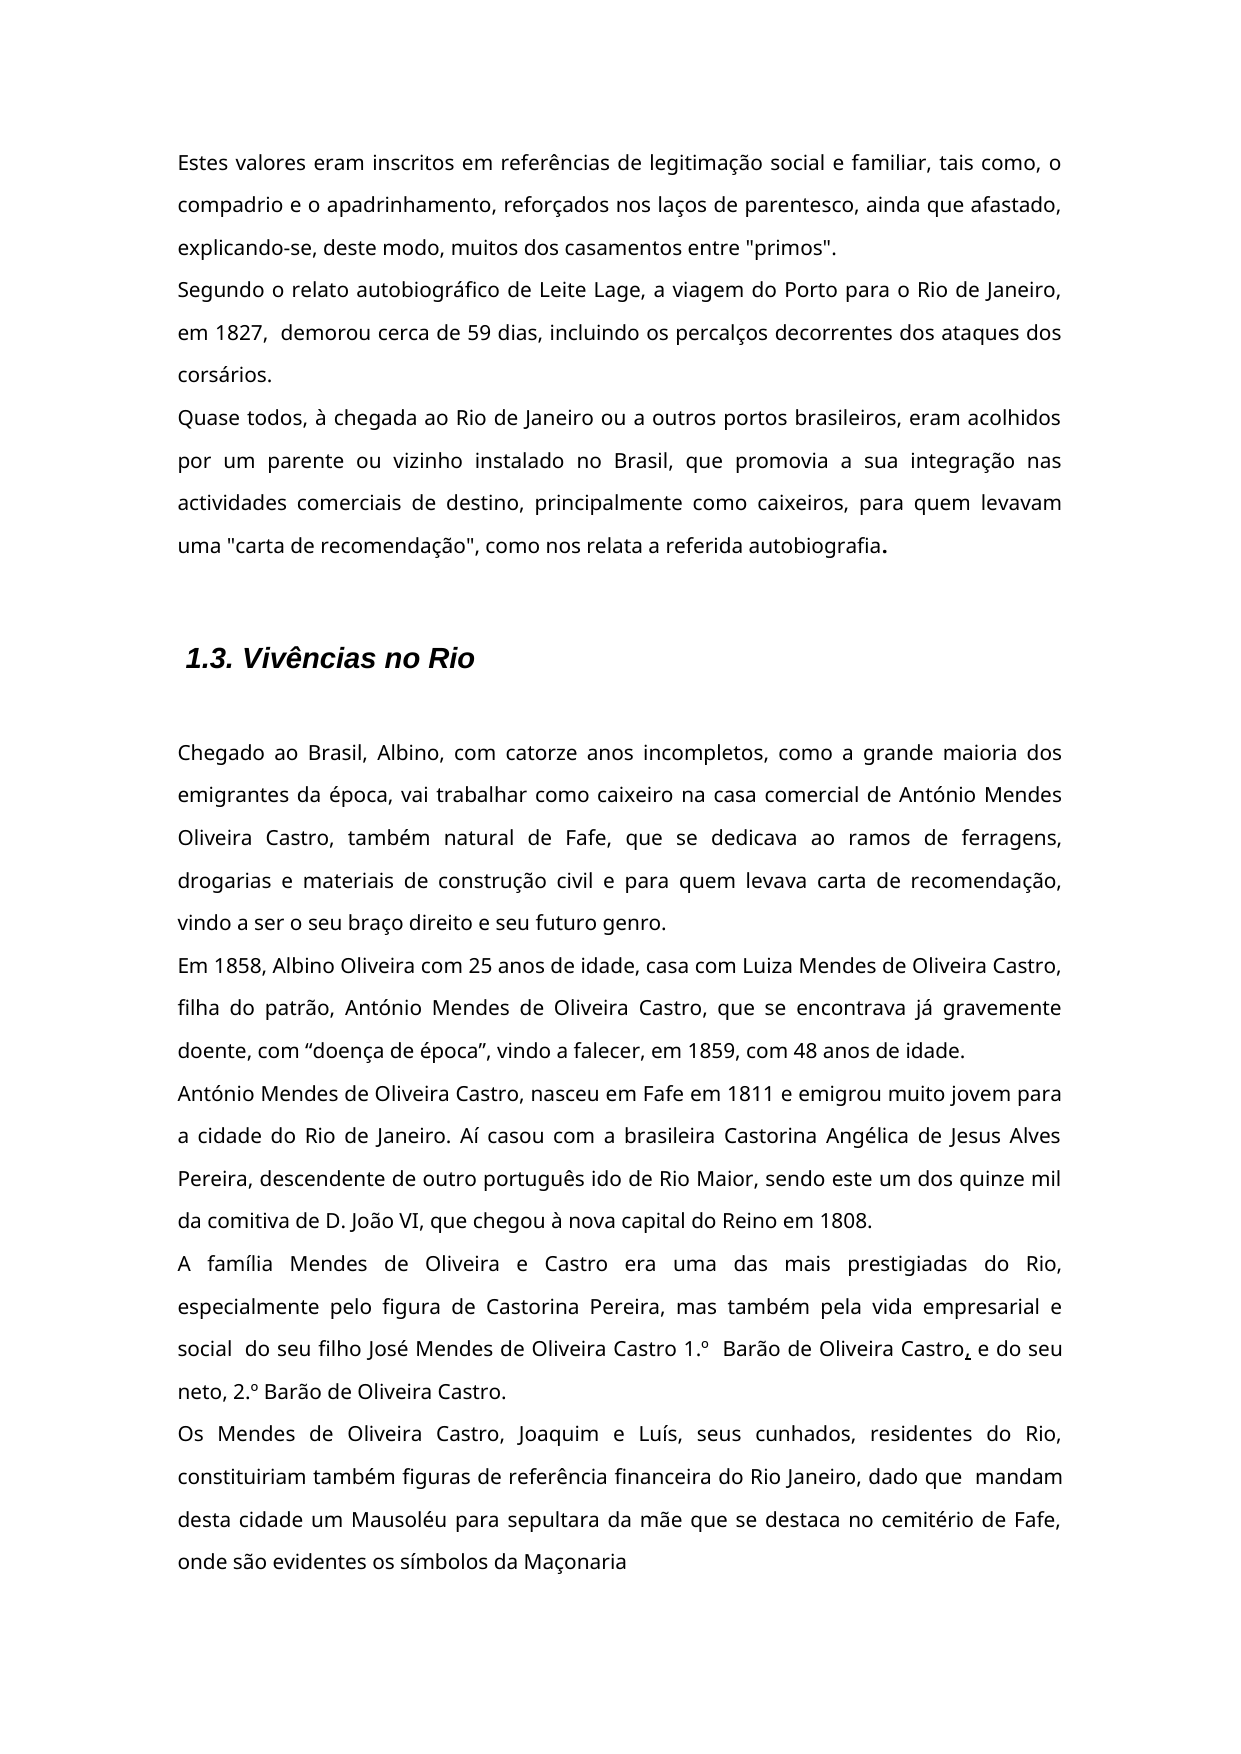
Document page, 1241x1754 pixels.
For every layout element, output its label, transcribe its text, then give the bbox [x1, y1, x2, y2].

text Chegado ao Brasil, Albino, com catorze anos incompletos, como a grande maioria dos emigrantes da época, vai trabalhar como caixeiro na casa comercial de António Mendes Oliveira Castro, também natural de Fafe, que se dedicava ao ramos de ferragens, drogarias e materiais de construção civil e para quem levava carta de recomendação, vindo a ser o seu braço direito e seu futuro genro. [177, 738, 1063, 937]
text Quase todos, à chegada ao Rio de Janeiro ou a outros portos brasileiros, eram acolhidos por um parente ou vizinho instalado no Brasil, que promovia a sua integração nas actividades comerciais de destino, principalmente como caixeiros, para quem levavam uma "carta de recomendação", como nos relata a referida autobiografia. [177, 403, 1063, 559]
text Em 1858, Albino Oliveira com 25 anos de idade, casa com Luiza Mendes de Oliveira Castro, filha do patrão, António Mendes de Oliveira Castro, que se encontrava já gravemente doente, com “doença de época”, vindo a falecer, em 1859, com 48 anos de idade. [177, 951, 1063, 1064]
text Os Mendes de Oliveira Castro, Joaquim e Luís, seus cunhados, residentes do Rio, constituiriam também figuras de referência financeira do Rio Janeiro, dado que mandam desta cidade um Mausoléu para sepultara da mãe que se destaca no cemitério de Fafe, onde são evidentes os símbolos da Maçonaria [177, 1419, 1063, 1576]
text 1.3. Vivências no Rio [177, 641, 1063, 675]
text António Mendes de Oliveira Castro, nasceu em Fafe em 1811 e emigrou muito jovem para a cidade do Rio de Janeiro. Aí casou com a brasileira Castorina Angélica de Jesus Alves Pereira, descendente de outro português ido de Rio Maior, sendo este um dos quinze mil da comitiva de D. João VI, que chegou à nova capital do Reino em 1808. [177, 1079, 1063, 1235]
text Estes valores eram inscritos em referências de legitimação social e familiar, tais como, o compadrio e o apadrinhamento, reforçados nos laços de parentesco, ainda que afastado, explicando-se, deste modo, muitos dos casamentos entre "primos". [177, 148, 1063, 261]
text A família Mendes de Oliveira e Castro era uma das mais prestigiadas do Rio, especialmente pelo figura de Castorina Pereira, mas também pela vida empresarial e social do seu filho José Mendes de Oliveira Castro 1.º Barão de Oliveira Castro, e do seu neto, 2.º Barão de Oliveira Castro. [177, 1249, 1063, 1405]
text Segundo o relato autobiográfico de Leite Lage, a viagem do Porto para o Rio de Janeiro, em 1827, demorou cerca de 59 dias, incluindo os percalços decorrentes dos ataques dos corsários. [177, 275, 1063, 389]
